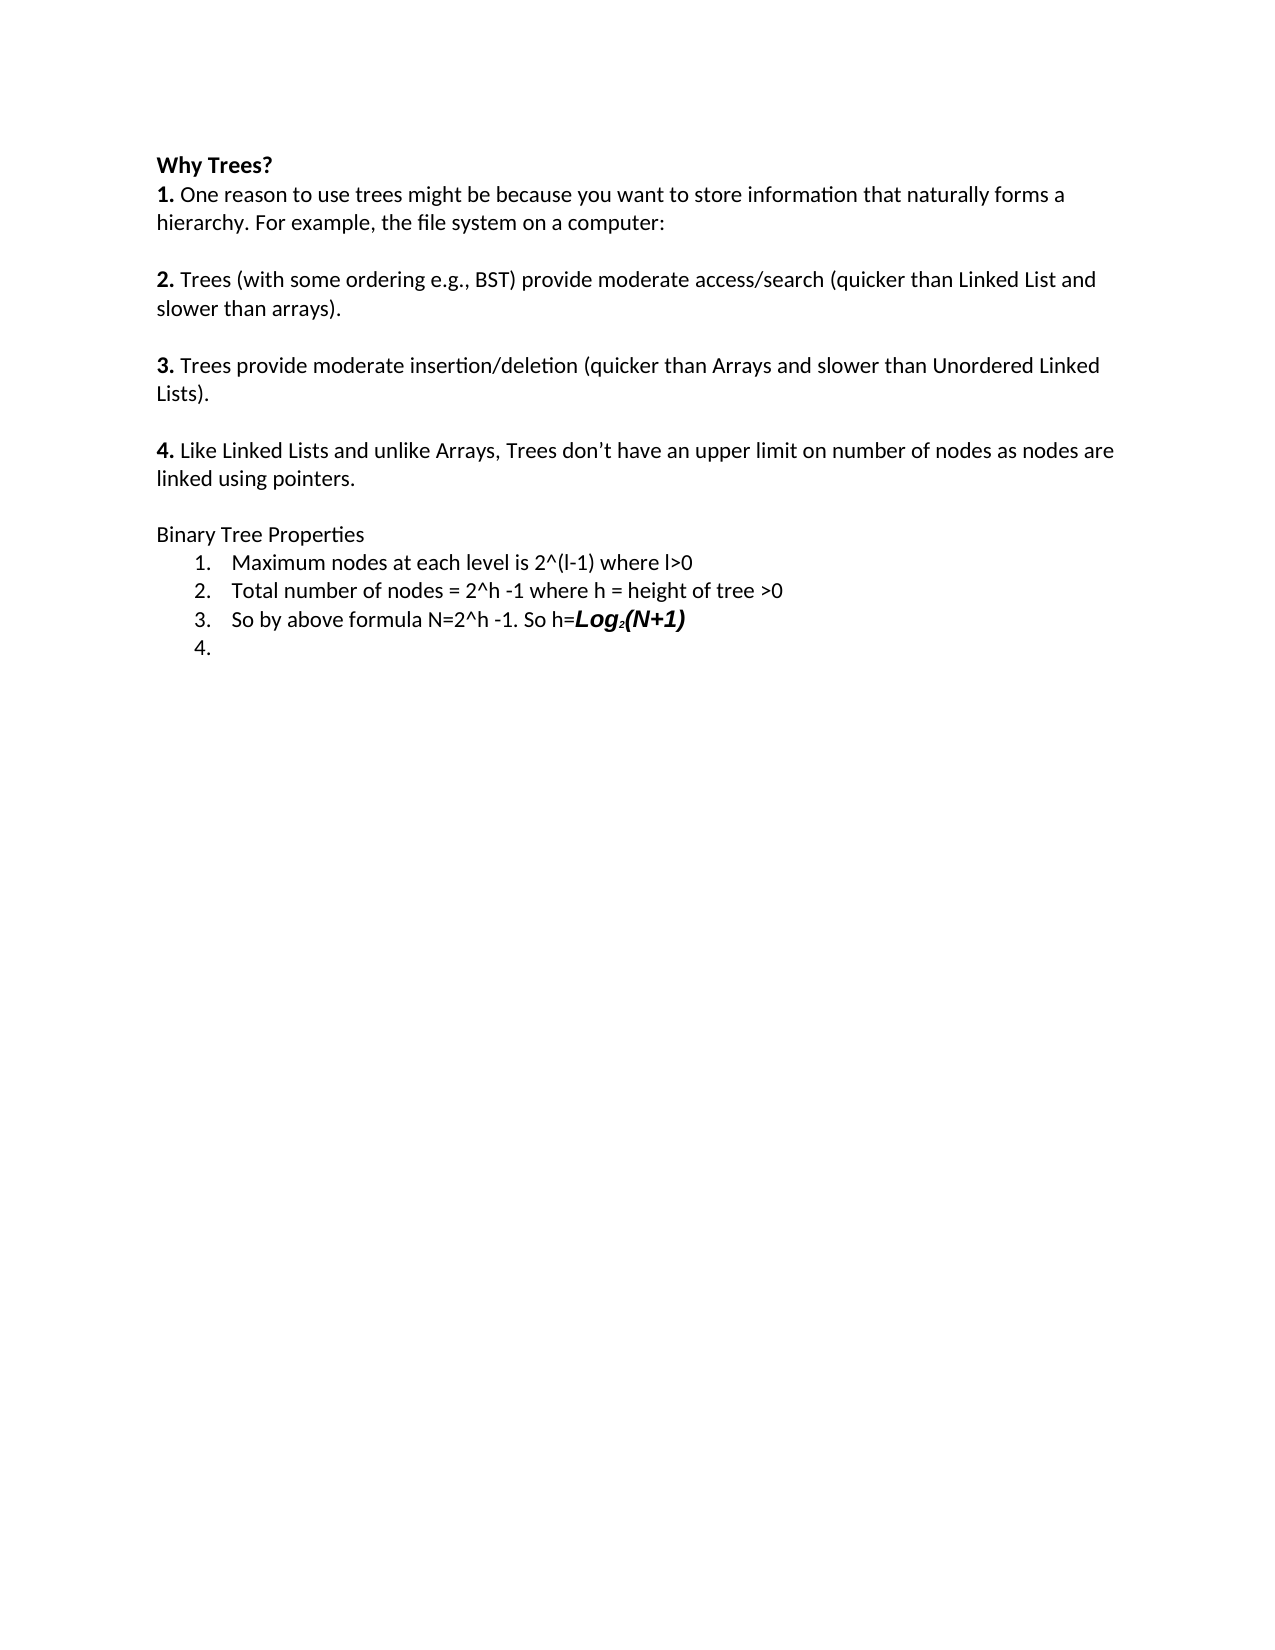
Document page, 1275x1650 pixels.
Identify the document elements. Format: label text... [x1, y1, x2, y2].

list So by above formula N=2^h -1. So h=Log2(N+1) [194, 604, 1118, 633]
text Binary Tree Properties [156, 521, 1118, 548]
text 4. Like Linked Lists and unlike Arrays, Trees don’t have an upper limit on number of nodes as nodes are linked using pointers. [156, 407, 1118, 492]
text 3. Trees provide moderate insertion/deletion (quicker than Arrays and slower than Unordered Linked Lists). [156, 322, 1118, 407]
text 2. Trees (with some ordering e.g., BST) provide moderate access/search (quicker than Linked List and slower than arrays). [156, 264, 1118, 322]
list Total number of nodes = 2^h -1 where h = height of tree >0 [194, 577, 1118, 604]
list Maximum nodes at each level is 2^(l-1) where l>0 [194, 548, 1118, 577]
text Why Trees? 1. One reason to use trees might be because you want to store information that naturally forms a hierarchy. For example, the file system on a computer: [156, 150, 1118, 237]
